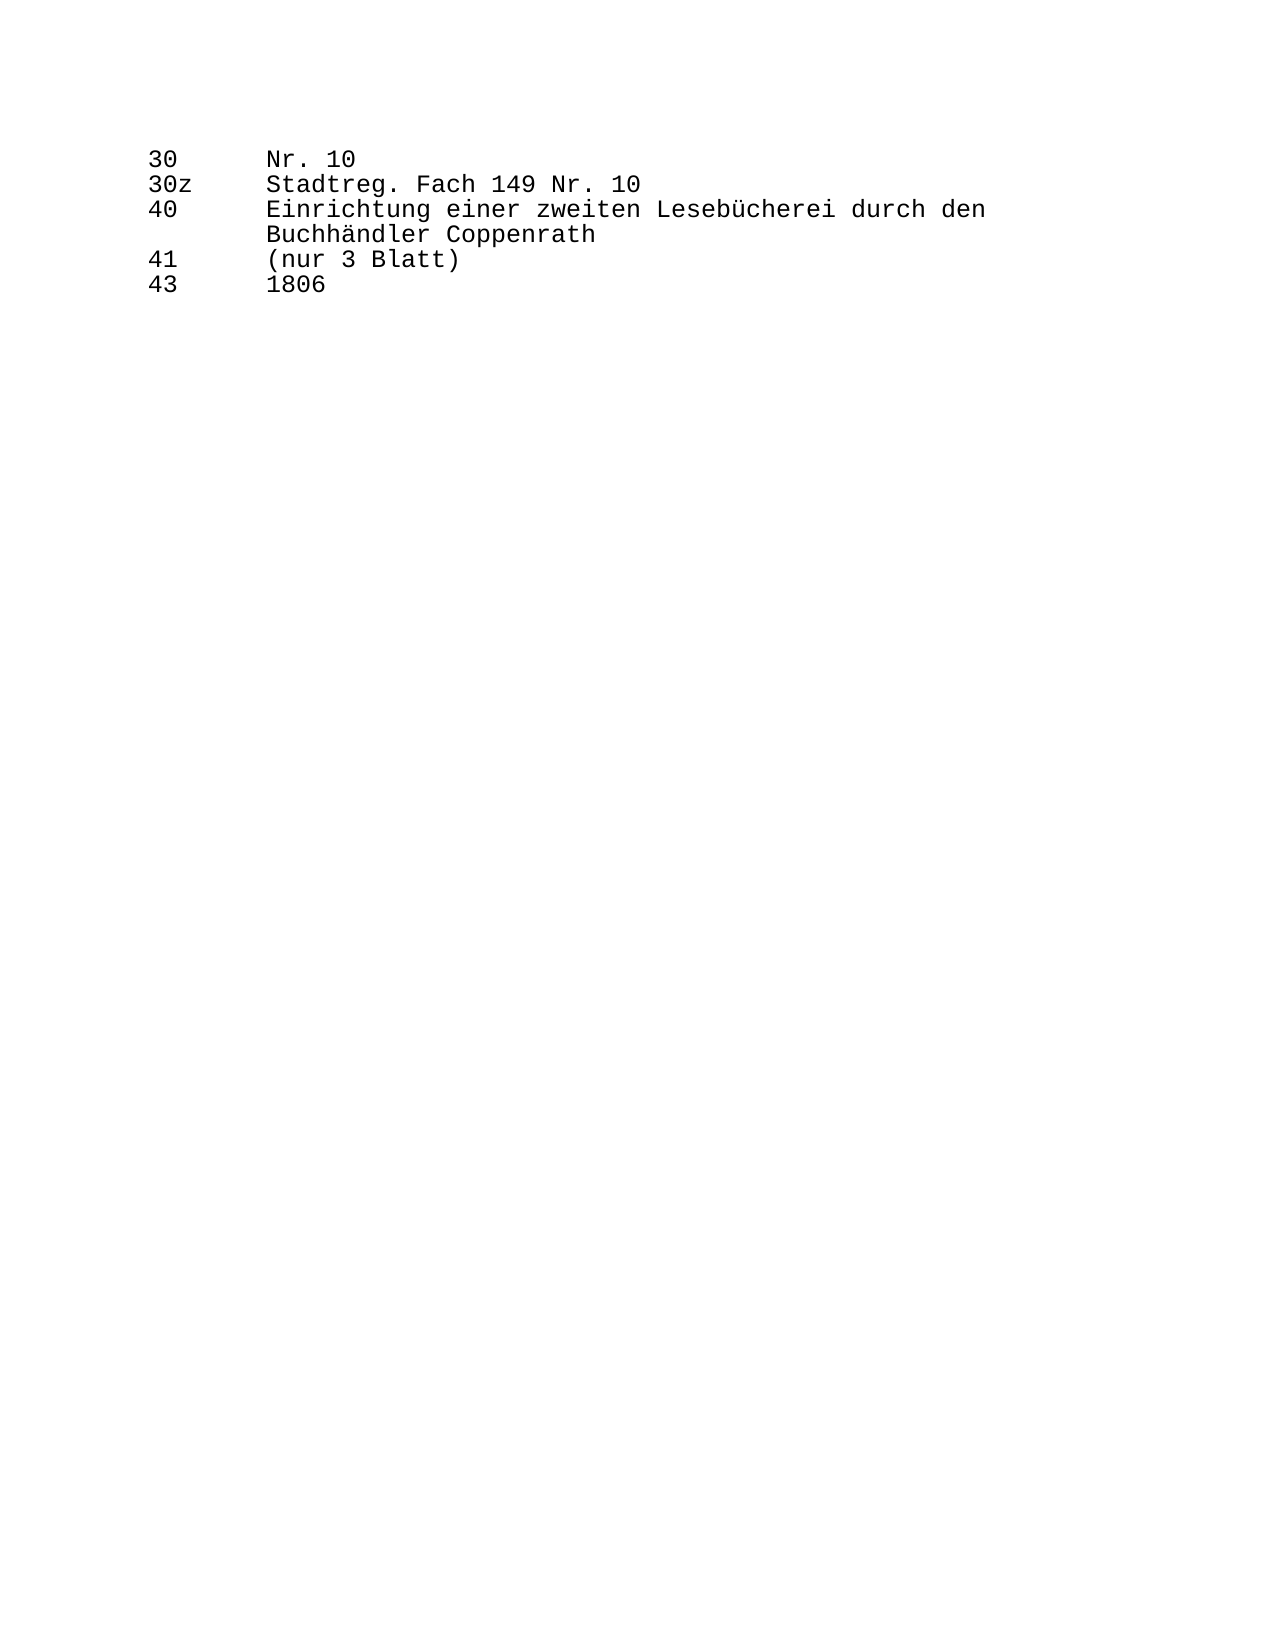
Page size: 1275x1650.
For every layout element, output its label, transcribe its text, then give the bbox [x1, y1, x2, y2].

text 40 Einrichtung einer zweiten s[Lesebücherei]s durch den p[5{Buchhändler} 1{Coppenrath}]p [148, 198, 1127, 248]
text 30z Stadtreg. Fach 149 Nr. 10 [148, 173, 1127, 198]
text 30 Nr. 10 [148, 148, 1127, 173]
text 43 1806 [148, 273, 1127, 298]
text 41 (nur 3 Blatt) [148, 248, 1127, 273]
